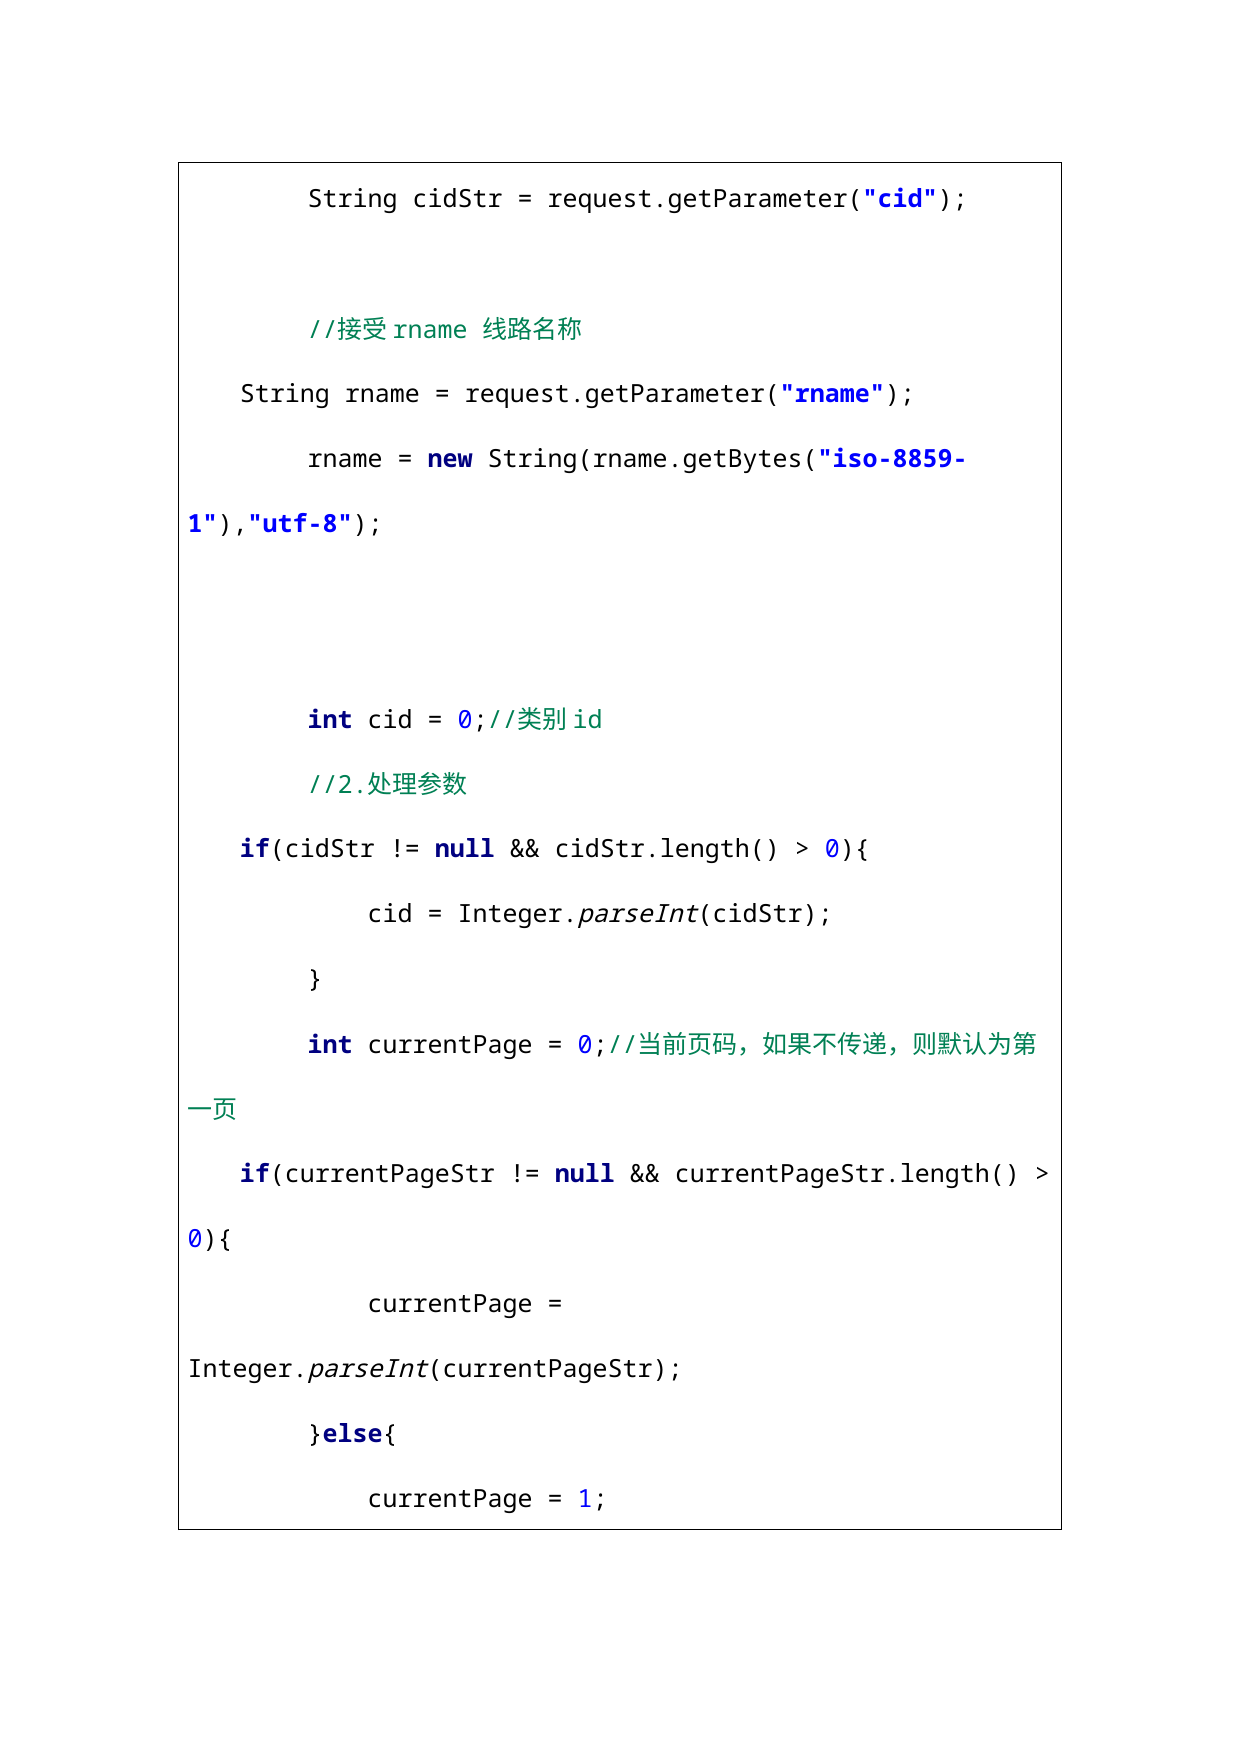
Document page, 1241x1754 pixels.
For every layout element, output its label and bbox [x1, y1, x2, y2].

text [179, 163, 1061, 1529]
